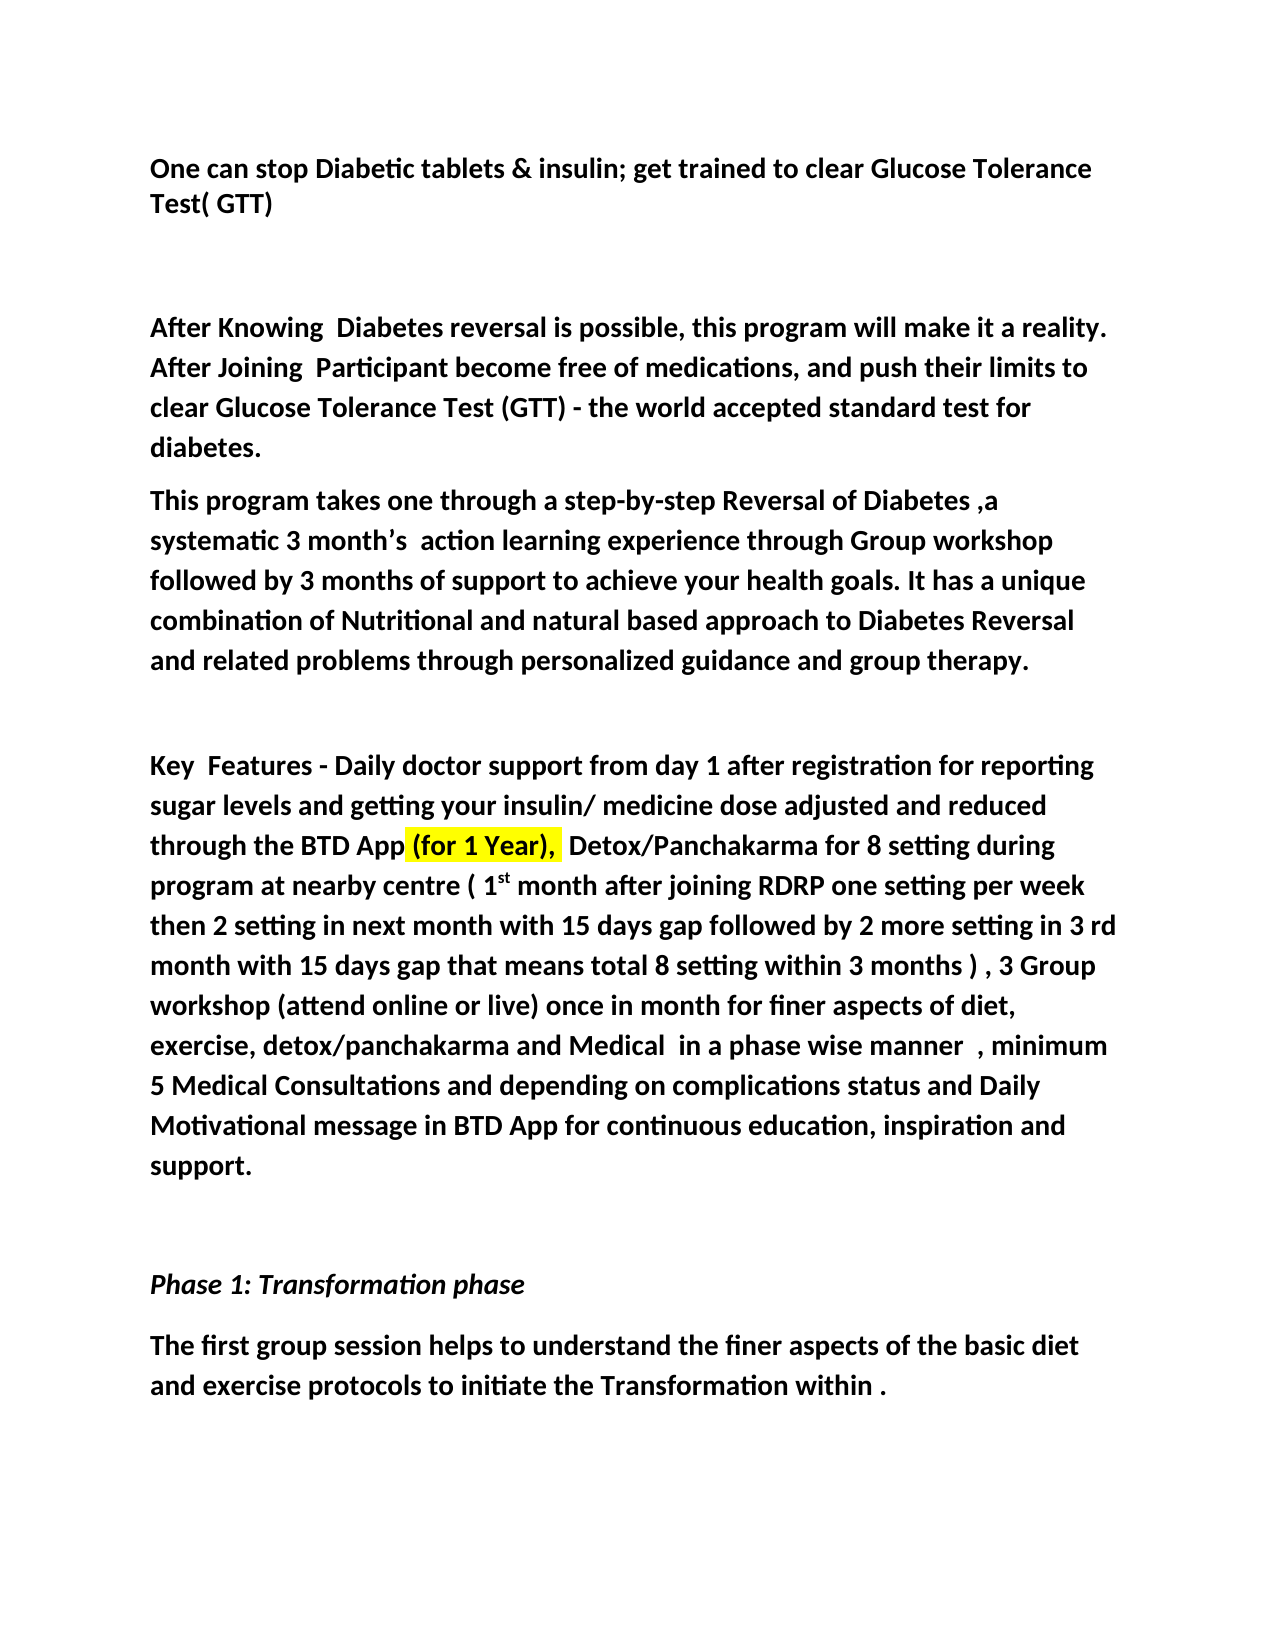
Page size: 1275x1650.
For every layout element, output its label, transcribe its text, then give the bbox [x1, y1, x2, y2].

subtitle One can stop Diabetic tablets & insulin; get trained to clear Glucose Tolerance Test( GTT) [150, 150, 1125, 221]
subtitle Phase 1: Transformation phase [150, 1266, 1125, 1302]
text Key Features - Daily doctor support from day 1 after registration for reporting sugar levels and getting your insulin/ medicine dose adjusted and reduced through the BTD App (for 1 Year), Detox/Panchakarma for 8 setting during program at nearby centre ( 1st month after joining RDRP one setting per week then 2 setting in next month with 15 days gap followed by 2 more setting in 3 rd month with 15 days gap that means total 8 setting within 3 months ) , 3 Group workshop (attend online or live) once in month for finer aspects of diet, exercise, detox/panchakarma and Medical in a phase wise manner , minimum 5 Medical Consultations and depending on complications status and Daily Motivational message in BTD App for continuous education, inspiration and support. [150, 742, 1125, 1182]
text This program takes one through a step-by-step Reversal of Diabetes ,a systematic 3 month’s action learning experience through Group workshop followed by 3 months of support to achieve your health goals. It has a unique combination of Nutritional and natural based approach to Diabetes Reversal and related problems through personalized guidance and group therapy. [150, 477, 1125, 677]
text The first group session helps to understand the finer aspects of the basic diet and exercise protocols to initiate the Transformation within . [150, 1323, 1125, 1403]
text After Knowing Diabetes reversal is possible, this program will make it a reality. After Joining Participant become free of medications, and push their limits to clear Glucose Tolerance Test (GTT) - the world accepted standard test for diabetes. [150, 305, 1125, 465]
